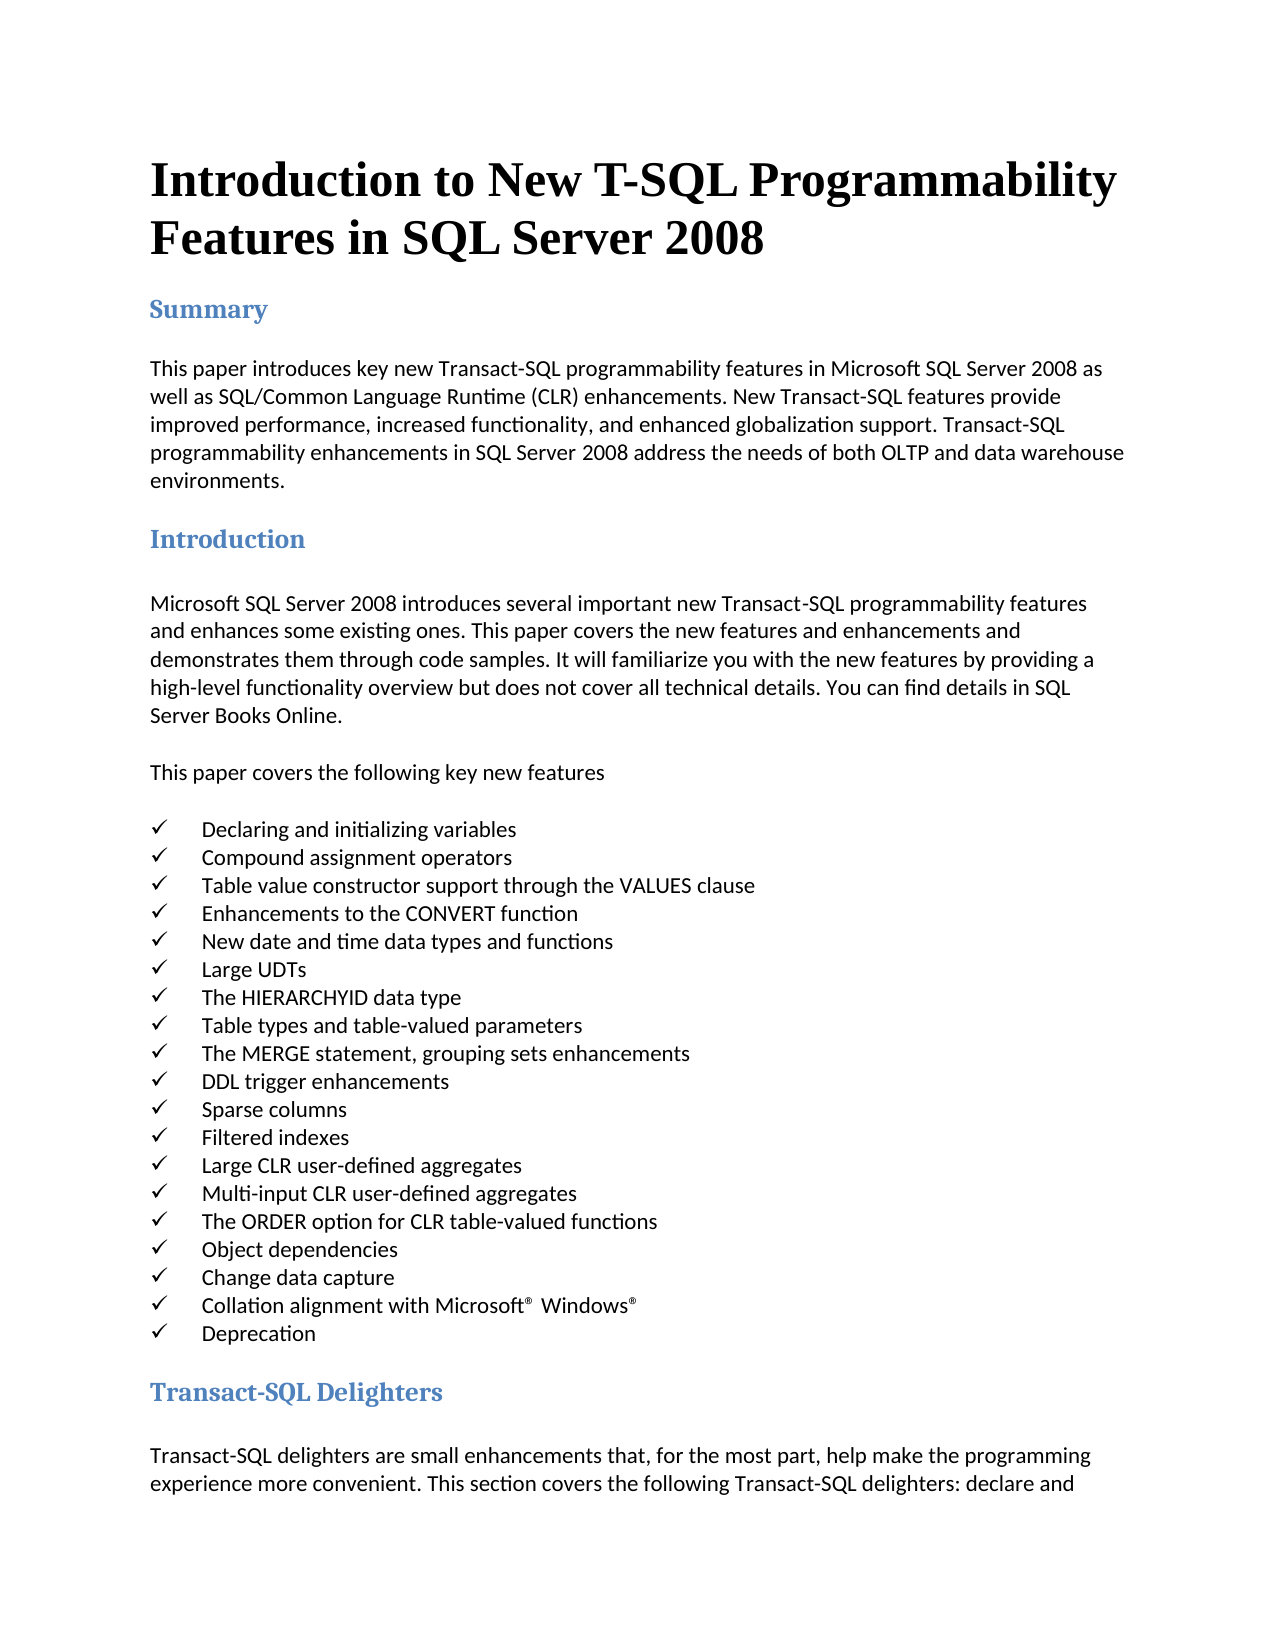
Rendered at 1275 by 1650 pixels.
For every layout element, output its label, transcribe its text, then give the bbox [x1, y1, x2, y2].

text This paper covers the following key new features [150, 758, 1125, 786]
list Multi-input CLR user-defined aggregates [150, 1179, 1125, 1207]
text Summary [150, 294, 1125, 325]
list Large CLR user-defined aggregates [150, 1151, 1125, 1179]
list Declaring and initializing variables [150, 815, 1125, 843]
list The MERGE statement, grouping sets enhancements [150, 1039, 1125, 1067]
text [150, 1442, 1125, 1498]
list Deprecation [150, 1319, 1125, 1347]
list DDL trigger enhancements [150, 1067, 1125, 1095]
text This paper introduces key new Transact-SQL programmability features in Microsoft SQL Server 2008 as well as SQL/Common Language Runtime (CLR) enhancements. New Transact-SQL features provide improved performance, increased functionality, and enhanced globalization support. Transact-SQL programmability enhancements in SQL Server 2008 address the needs of both OLTP and data warehouse environments. [150, 354, 1125, 494]
subtitle Introduction [150, 524, 1125, 555]
list Filtered indexes [150, 1123, 1125, 1151]
subtitle Transact-SQL Delighters [150, 1377, 1125, 1408]
list Table value constructor support through the VALUES clause [150, 871, 1125, 899]
list Compound assignment operators [150, 843, 1125, 871]
list Sparse columns [150, 1095, 1125, 1123]
list Object dependencies [150, 1235, 1125, 1263]
list Collation alignment with Microsoft® Windows® [150, 1291, 1125, 1319]
subtitle Introduction to New T-SQL Programmability Features in SQL Server 2008 [150, 150, 1125, 265]
list Table types and table-valued parameters [150, 1011, 1125, 1039]
list The ORDER option for CLR table-valued functions [150, 1207, 1125, 1235]
text Microsoft SQL Server 2008 introduces several important new Transact-SQL programmability features and enhances some existing ones. This paper covers the new features and enhancements and demonstrates them through code samples. It will familiarize you with the new features by providing a high-level functionality overview but does not cover all technical details. You can find details in SQL Server Books Online. [150, 589, 1125, 729]
list Change data capture [150, 1263, 1125, 1291]
list Enhancements to the CONVERT function [150, 899, 1125, 927]
list The HIERARCHYID data type [150, 983, 1125, 1011]
list Large UDTs [150, 955, 1125, 983]
list New date and time data types and functions [150, 927, 1125, 955]
